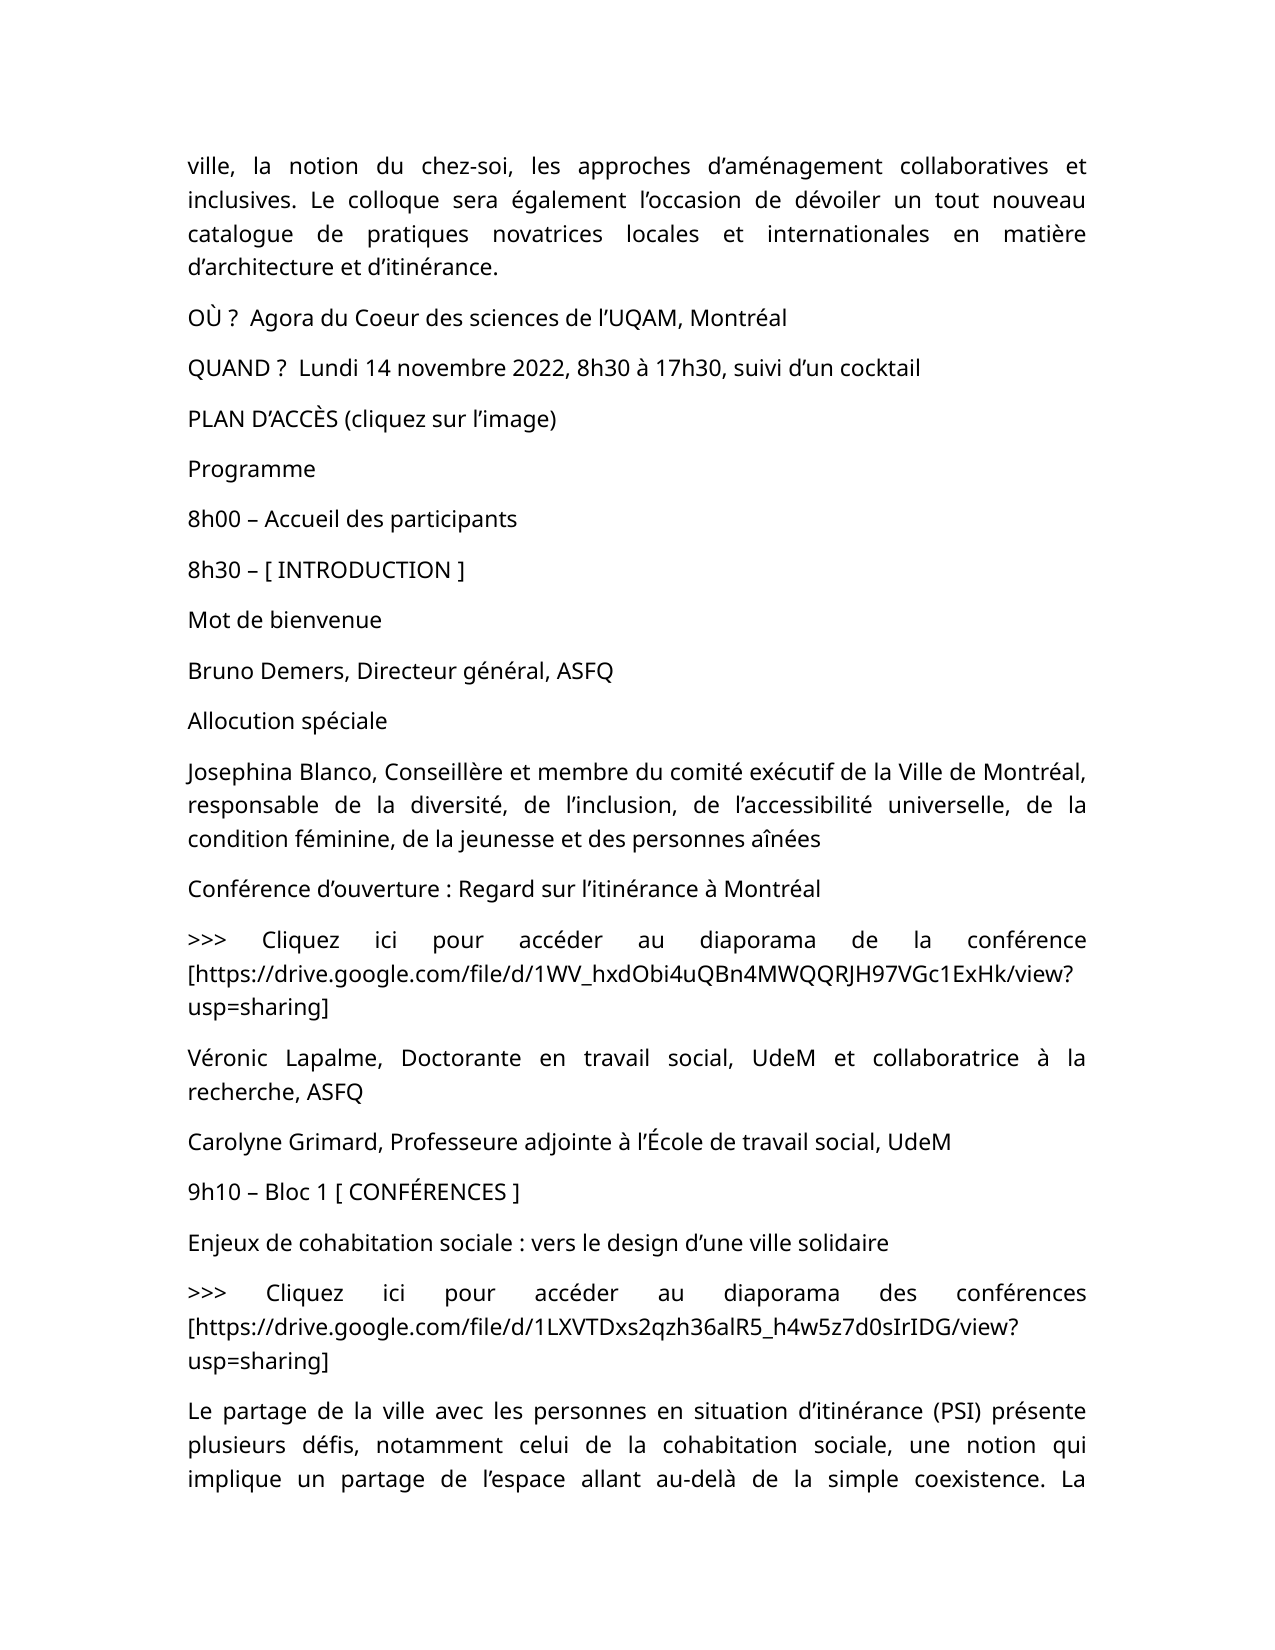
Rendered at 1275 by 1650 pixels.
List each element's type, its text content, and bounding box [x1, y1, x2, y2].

text Conférence d’ouverture : Regard sur l’itinérance à Montréal [187, 873, 1087, 904]
text Mot de bienvenue [187, 604, 1087, 635]
text PLAN D’ACCÈS (cliquez sur l’image) [187, 402, 1087, 434]
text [187, 1395, 1087, 1494]
text Programme [187, 453, 1087, 484]
text >>> Cliquez ici pour accéder au diaporama de la conférence [https://drive.google.com/file/d/1WV_hxdObi4uQBn4MWQQRJH97VGc1ExHk/view?usp=sharing] [187, 924, 1087, 1022]
text QUAND ? Lundi 14 novembre 2022, 8h30 à 17h30, suivi d’un cocktail [187, 352, 1087, 383]
text OÙ ? Agora du Coeur des sciences de l’UQAM, Montréal [187, 302, 1087, 333]
text Carolyne Grimard, Professeure adjointe à l’École de travail social, UdeM [187, 1126, 1087, 1157]
text 8h00 – Accueil des participants [187, 503, 1087, 534]
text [187, 150, 1087, 282]
text 8h30 – [ INTRODUCTION ] [187, 554, 1087, 585]
text Josephina Blanco, Conseillère et membre du comité exécutif de la Ville de Montréal, responsable de la diversité, de l’inclusion, de l’accessibilité universelle, de la condition féminine, de la jeunesse et des personnes aînées [187, 755, 1087, 854]
text Allocution spéciale [187, 705, 1087, 736]
text Enjeux de cohabitation sociale : vers le design d’une ville solidaire [187, 1227, 1087, 1258]
text >>> Cliquez ici pour accéder au diaporama des conférences [https://drive.google.com/file/d/1LXVTDxs2qzh36alR5_h4w5z7d0sIrIDG/view?usp=sharing] [187, 1277, 1087, 1376]
text 9h10 – Bloc 1 [ CONFÉRENCES ] [187, 1176, 1087, 1207]
text Bruno Demers, Directeur général, ASFQ [187, 654, 1087, 686]
text Véronic Lapalme, Doctorante en travail social, UdeM et collaboratrice à la recherche, ASFQ [187, 1042, 1087, 1107]
